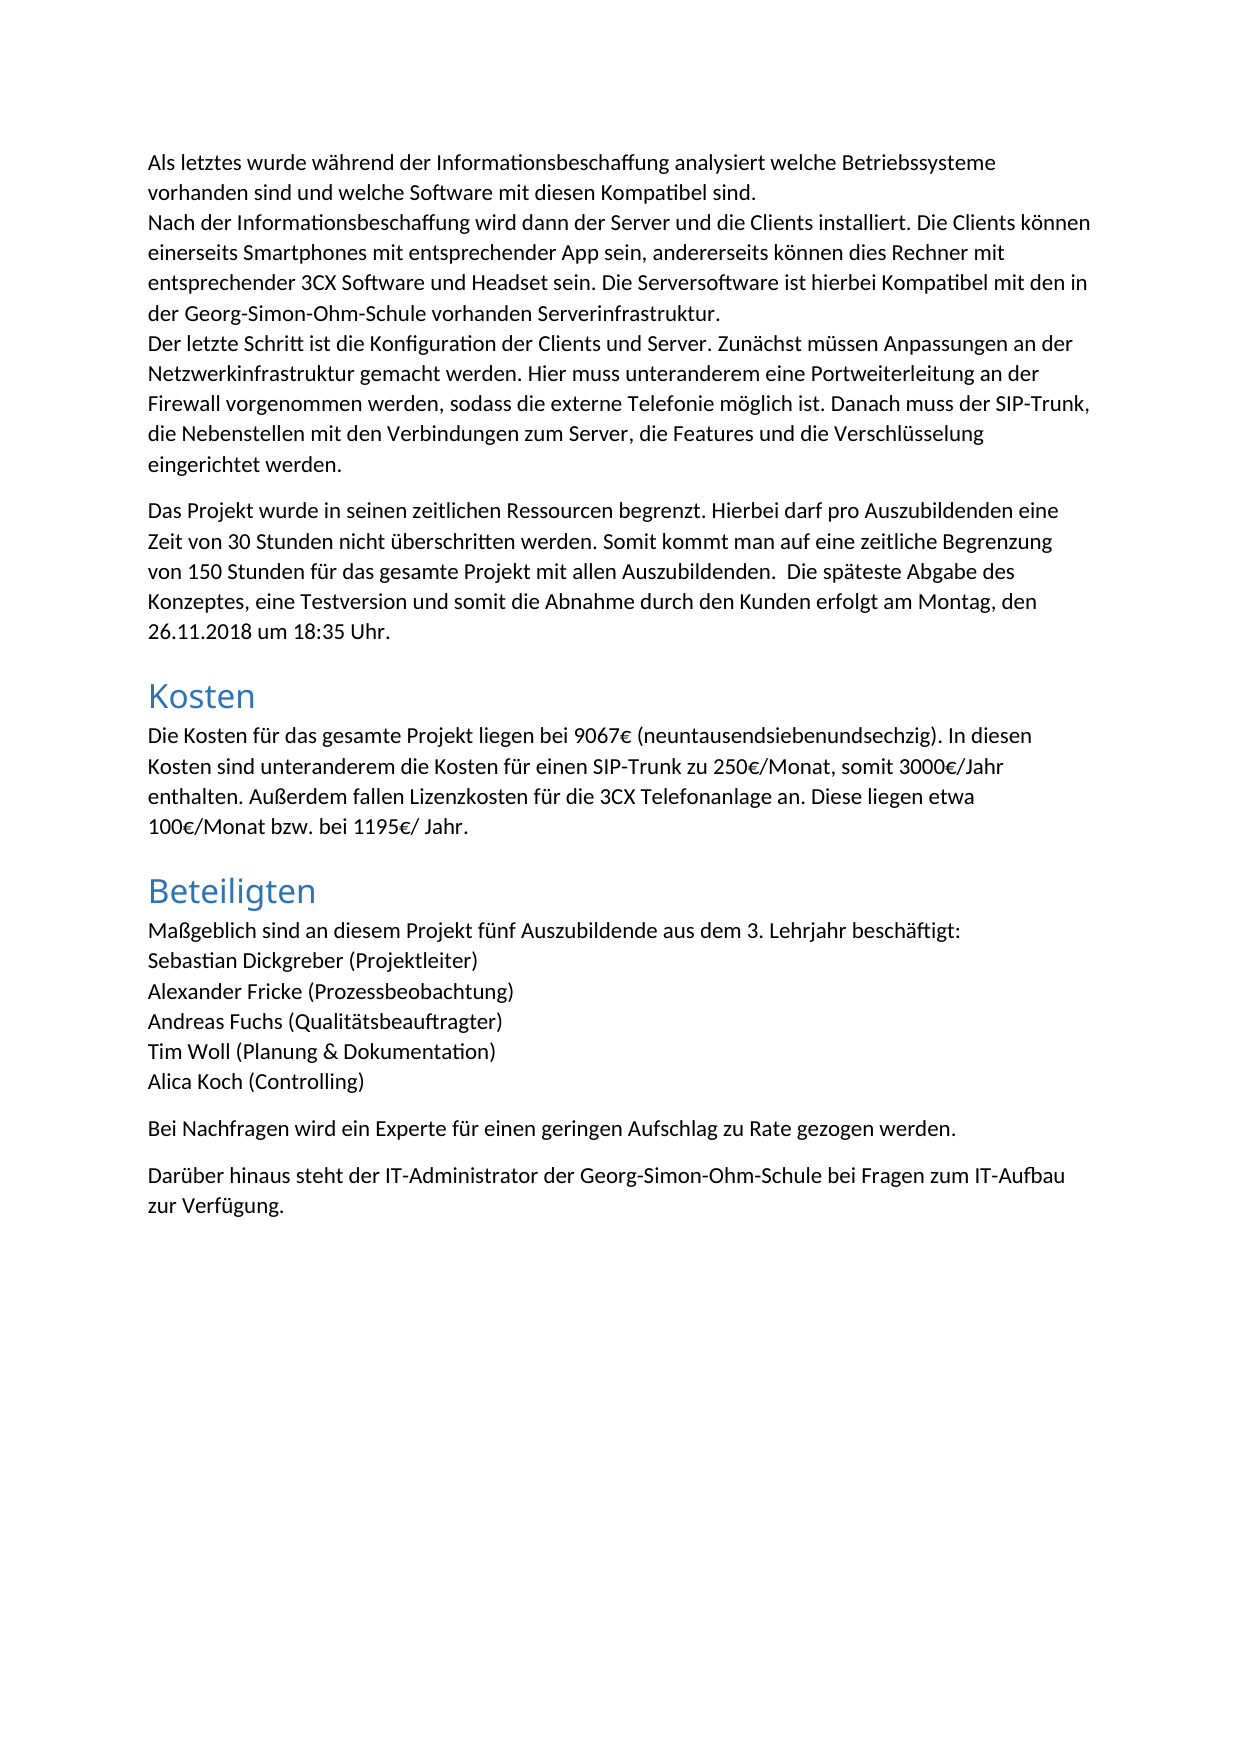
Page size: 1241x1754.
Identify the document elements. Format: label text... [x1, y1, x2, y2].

text Die Kosten für das gesamte Projekt liegen bei 9067€ (neuntausendsiebenundsechzig). In diesen Kosten sind unteranderem die Kosten für einen SIP-Trunk zu 250€/Monat, somit 3000€/Jahr enthalten. Außerdem fallen Lizenzkosten für die 3CX Telefonanlage an. Diese liegen etwa 100€/Monat bzw. bei 1195€/ Jahr. [148, 722, 1093, 840]
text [148, 148, 1093, 478]
text Darüber hinaus steht der IT-Administrator der Georg-Simon-Ohm-Schule bei Fragen zum IT-Aufbau zur Verfügung. [148, 1161, 1093, 1219]
subtitle Beteiligten [148, 867, 1093, 913]
text Maßgeblich sind an diesem Projekt fünf Auszubildende aus dem 3. Lehrjahr beschäftigt: Sebastian Dickgreber (Projektleiter) Alexander Fricke (Prozessbeobachtung) Andreas Fuchs (Qualitätsbeauftragter) Tim Woll (Planung & Dokumentation) Alica Koch (Controlling) [148, 916, 1093, 1095]
text Bei Nachfragen wird ein Experte für einen geringen Aufschlag zu Rate gezogen werden. [148, 1114, 1093, 1142]
text Das Projekt wurde in seinen zeitlichen Ressourcen begrenzt. Hierbei darf pro Auszubildenden eine Zeit von 30 Stunden nicht überschritten werden. Somit kommt man auf eine zeitliche Begrenzung von 150 Stunden für das gesamte Projekt mit allen Auszubildenden. Die späteste Abgabe des Konzeptes, eine Testversion und somit die Abnahme durch den Kunden erfolgt am Montag, den 26.11.2018 um 18:35 Uhr. [148, 497, 1093, 645]
subtitle Kosten [148, 673, 1093, 718]
